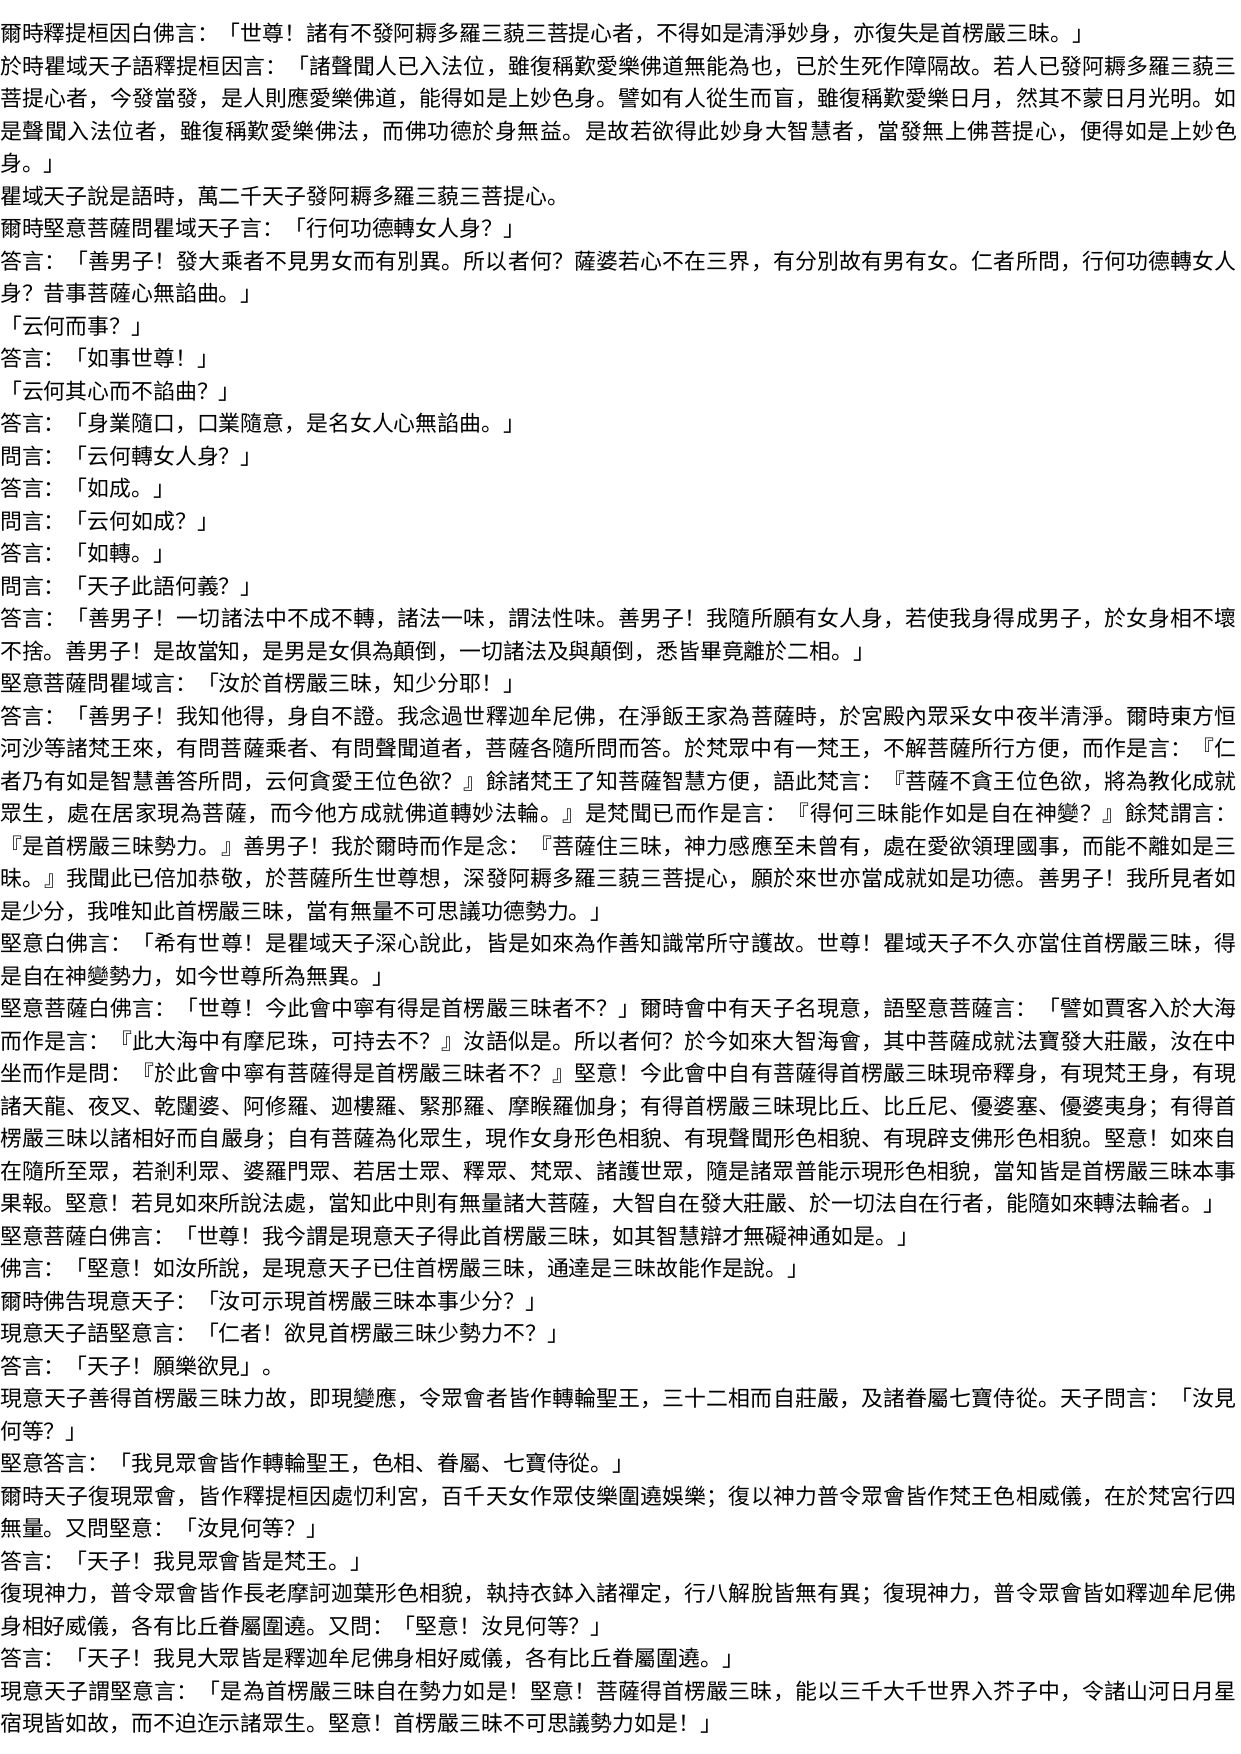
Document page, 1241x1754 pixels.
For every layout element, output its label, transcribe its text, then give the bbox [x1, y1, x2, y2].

text 堅意菩薩問瞿域言：「汝於首楞嚴三昧，知少分耶！」 [0, 666, 1240, 698]
text 現意天子謂堅意言：「是為首楞嚴三昧自在勢力如是！堅意！菩薩得首楞嚴三昧，能以三千大千世界入芥子中，令諸山河日月星宿現皆如故，而不迫迮示諸眾生。堅意！首楞嚴三昧不可思議勢力如是！」 [0, 1673, 1240, 1738]
text 答言：「天子！我見眾會皆是梵王。」 [0, 1543, 1240, 1576]
text 答言：「天子！我見大眾皆是釋迦牟尼佛身相好威儀，各有比丘眷屬圍遶。」 [0, 1641, 1240, 1673]
text 答言：「如成。」 [0, 471, 1240, 503]
text 「云何其心而不諂曲？」 [0, 373, 1240, 406]
text 現意天子善得首楞嚴三昧力故，即現變應，令眾會者皆作轉輪聖王，三十二相而自莊嚴，及諸眷屬七寶侍從。天子問言：「汝見何等？」 [0, 1381, 1240, 1446]
text 佛言：「堅意！如汝所說，是現意天子已住首楞嚴三昧，通達是三昧故能作是說。」 [0, 1251, 1240, 1283]
text 爾時佛告現意天子：「汝可示現首楞嚴三昧本事少分？」 [0, 1283, 1240, 1316]
text 堅意答言：「我見眾會皆作轉輪聖王，色相、眷屬、七寶侍從。」 [0, 1446, 1240, 1478]
text 於時瞿域天子語釋提桓因言：「諸聲聞人已入法位，雖復稱歎愛樂佛道無能為也，已於生死作障隔故。若人已發阿耨多羅三藐三菩提心者，今發當發，是人則應愛樂佛道，能得如是上妙色身。譬如有人從生而盲，雖復稱歎愛樂日月，然其不蒙日月光明。如是聲聞入法位者，雖復稱歎愛樂佛法，而佛功德於身無益。是故若欲得此妙身大智慧者，當發無上佛菩提心，便得如是上妙色身。」 [0, 48, 1240, 178]
text 答言：「善男子！發大乘者不見男女而有別異。所以者何？薩婆若心不在三界，有分別故有男有女。仁者所問，行何功德轉女人身？昔事菩薩心無諂曲。」 [0, 243, 1240, 308]
text 答言：「如轉。」 [0, 536, 1240, 568]
text 爾時堅意菩薩問瞿域天子言：「行何功德轉女人身？」 [0, 211, 1240, 243]
text 答言：「身業隨口，口業隨意，是名女人心無諂曲。」 [0, 406, 1240, 438]
text 問言：「云何如成？」 [0, 503, 1240, 536]
text 堅意白佛言：「希有世尊！是瞿域天子深心說此，皆是如來為作善知識常所守護故。世尊！瞿域天子不久亦當住首楞嚴三昧，得是自在神變勢力，如今世尊所為無異。」 [0, 926, 1240, 991]
text 爾時釋提桓因白佛言：「世尊！諸有不發阿耨多羅三藐三菩提心者，不得如是清淨妙身，亦復失是首楞嚴三昧。」 [0, 16, 1240, 48]
text 復現神力，普令眾會皆作長老摩訶迦葉形色相貌，執持衣鉢入諸禪定，行八解脫皆無有異；復現神力，普令眾會皆如釋迦牟尼佛身相好威儀，各有比丘眷屬圍遶。又問：「堅意！汝見何等？」 [0, 1576, 1240, 1641]
text 答言：「如事世尊！」 [0, 341, 1240, 373]
text 答言：「天子！願樂欲見」。 [0, 1348, 1240, 1381]
text 問言：「云何轉女人身？」 [0, 438, 1240, 471]
text 現意天子語堅意言：「仁者！欲見首楞嚴三昧少勢力不？」 [0, 1316, 1240, 1348]
text 堅意菩薩白佛言：「世尊！我今謂是現意天子得此首楞嚴三昧，如其智慧辯才無礙神通如是。」 [0, 1218, 1240, 1251]
text 答言：「善男子！一切諸法中不成不轉，諸法一味，謂法性味。善男子！我隨所願有女人身，若使我身得成男子，於女身相不壞不捨。善男子！是故當知，是男是女俱為顛倒，一切諸法及與顛倒，悉皆畢竟離於二相。」 [0, 601, 1240, 666]
text 瞿域天子說是語時，萬二千天子發阿耨多羅三藐三菩提心。 [0, 178, 1240, 211]
text 爾時天子復現眾會，皆作釋提桓因處忉利宮，百千天女作眾伎樂圍遶娛樂；復以神力普令眾會皆作梵王色相威儀，在於梵宮行四無量。又問堅意：「汝見何等？」 [0, 1478, 1240, 1543]
text 問言：「天子此語何義？」 [0, 568, 1240, 601]
text 堅意菩薩白佛言：「世尊！今此會中寧有得是首楞嚴三昧者不？」爾時會中有天子名現意，語堅意菩薩言：「譬如賈客入於大海，而作是言：『此大海中有摩尼珠，可持去不？』汝語似是。所以者何？於今如來大智海會，其中菩薩成就法寶發大莊嚴，汝在中坐而作是問：『於此會中寧有菩薩得是首楞嚴三昧者不？』堅意！今此會中自有菩薩得首楞嚴三昧現帝釋身，有現梵王身，有現諸天龍、夜叉、乾闥婆、阿修羅、迦樓羅、緊那羅、摩睺羅伽身；有得首楞嚴三昧現比丘、比丘尼、優婆塞、優婆夷身；有得首楞嚴三昧以諸相好而自嚴身；自有菩薩為化眾生，現作女身形色相貌、有現聲聞形色相貌、有現辟支佛形色相貌。堅意！如來自在隨所至眾，若剎利眾、婆羅門眾、若居士眾、釋眾、梵眾、諸護世眾，隨是諸眾普能示現形色相貌，當知皆是首楞嚴三昧本事果報。堅意！若見如來所說法處，當知此中則有無量諸大菩薩，大智自在發大莊嚴、於一切法自在行者，能隨如來轉法輪者。」 [0, 991, 1240, 1218]
text 「云何而事？」 [0, 308, 1240, 341]
text 答言：「善男子！我知他得，身自不證。我念過世釋迦牟尼佛，在淨飯王家為菩薩時，於宮殿內眾采女中夜半清淨。爾時東方恒河沙等諸梵王來，有問菩薩乘者、有問聲聞道者，菩薩各隨所問而答。於梵眾中有一梵王，不解菩薩所行方便，而作是言：『仁者乃有如是智慧善答所問，云何貪愛王位色欲？』餘諸梵王了知菩薩智慧方便，語此梵言：『菩薩不貪王位色欲，將為教化成就眾生，處在居家現為菩薩，而今他方成就佛道轉妙法輪。』是梵聞已而作是言：『得何三昧能作如是自在神變？』餘梵謂言：『是首楞嚴三昧勢力。』善男子！我於爾時而作是念：『菩薩住三昧，神力感應至未曾有，處在愛欲領理國事，而能不離如是三昧。』我聞此已倍加恭敬，於菩薩所生世尊想，深發阿耨多羅三藐三菩提心，願於來世亦當成就如是功德。善男子！我所見者如是少分，我唯知此首楞嚴三昧，當有無量不可思議功德勢力。」 [0, 698, 1240, 926]
